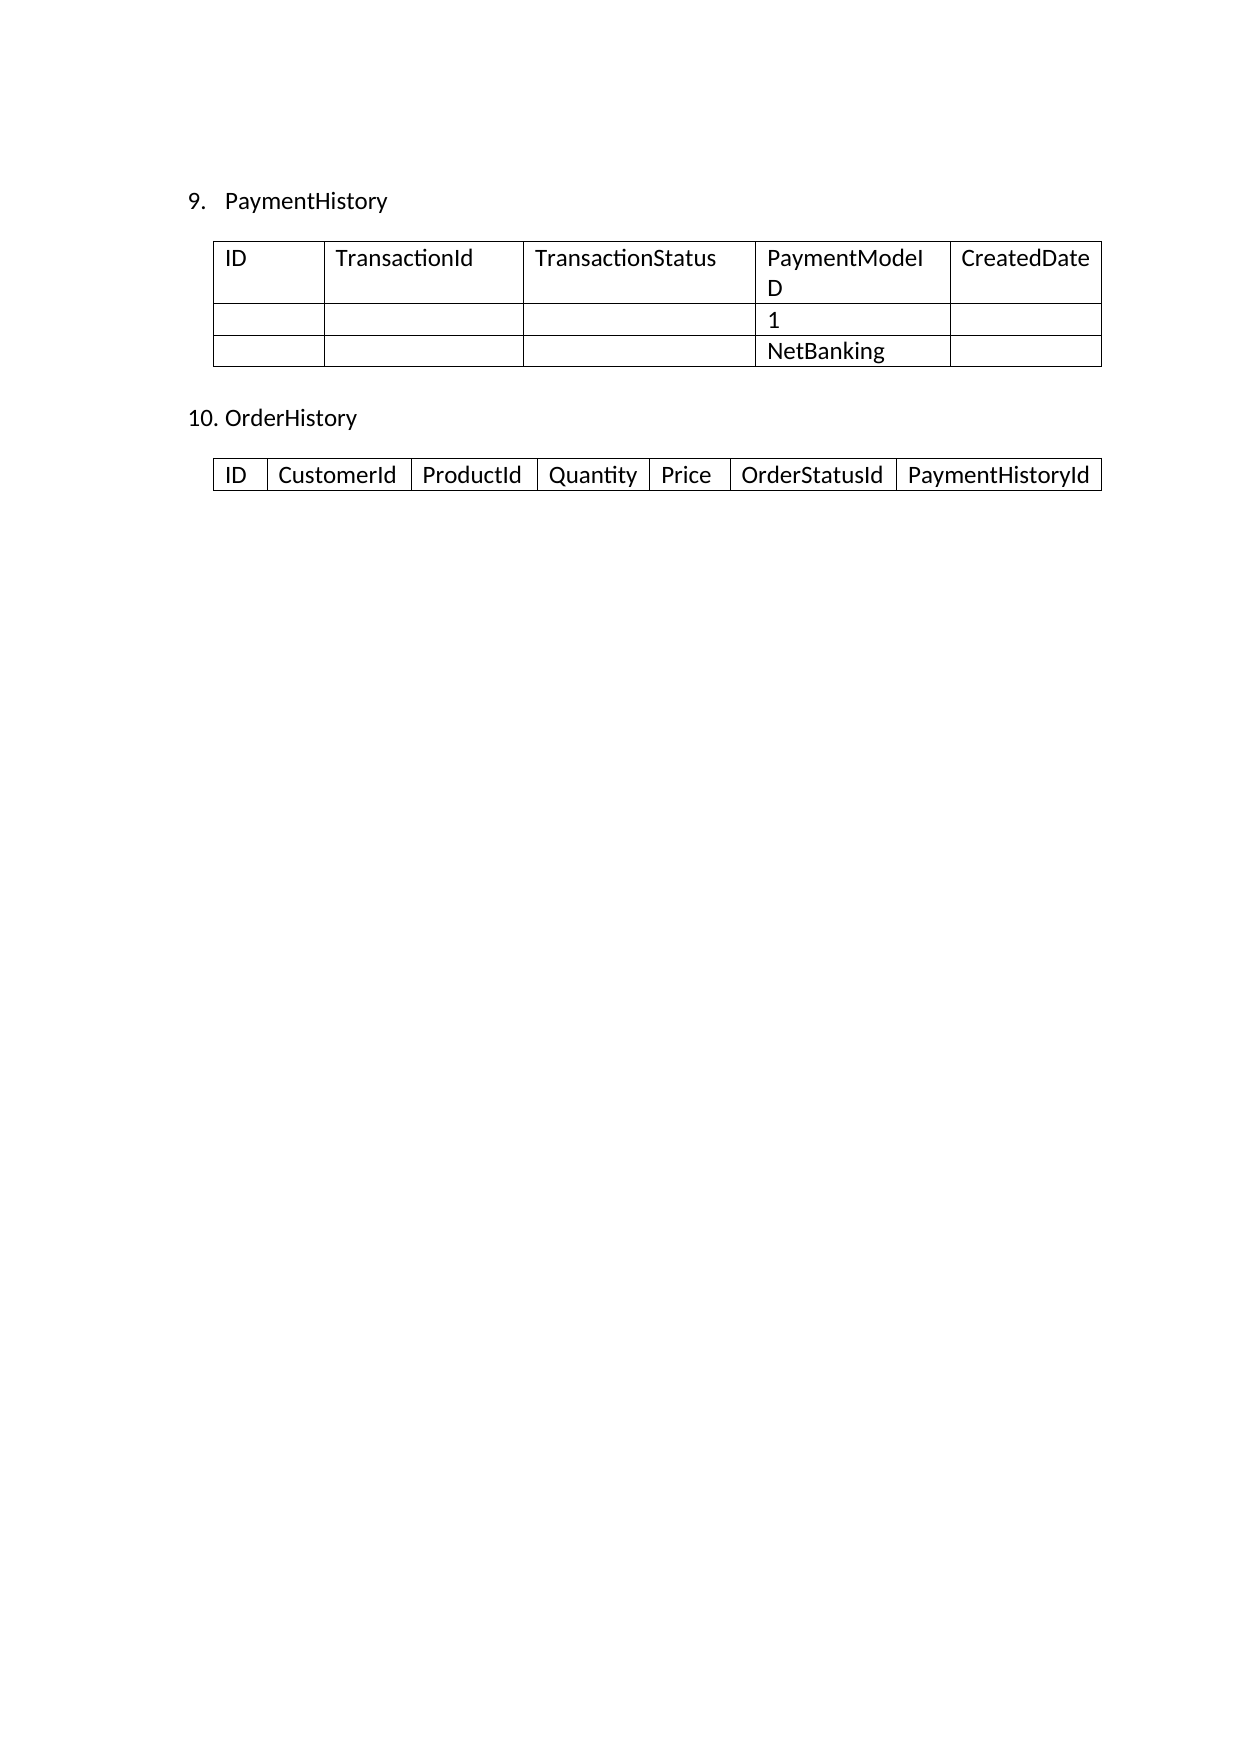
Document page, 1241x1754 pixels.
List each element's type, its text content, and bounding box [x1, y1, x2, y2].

table_cell [524, 336, 755, 366]
table_header Quantity [538, 459, 649, 489]
table_cell [951, 304, 1101, 334]
table_cell NetBanking [756, 336, 950, 366]
table_cell [524, 304, 755, 334]
list PaymentHistory [187, 185, 1090, 216]
table_cell [951, 336, 1101, 366]
table_header CustomerId [268, 459, 411, 489]
table_header Price [650, 459, 730, 489]
table_header OrderStatusId [731, 459, 896, 489]
table_header ProductId [412, 459, 537, 489]
table_header PaymentModeID [756, 242, 950, 303]
table_header TransactionId [325, 242, 523, 303]
list OrderHistory [187, 402, 1090, 433]
table_cell 1 [756, 304, 950, 334]
table_header PaymentHistoryId [897, 459, 1101, 489]
table_header ID [214, 242, 324, 303]
table_header ID [214, 459, 267, 489]
table_header TransactionStatus [524, 242, 755, 303]
table_cell [325, 336, 523, 366]
table_header CreatedDate [951, 242, 1101, 303]
table_cell [325, 304, 523, 334]
table_cell [214, 336, 324, 366]
table_cell [214, 304, 324, 334]
